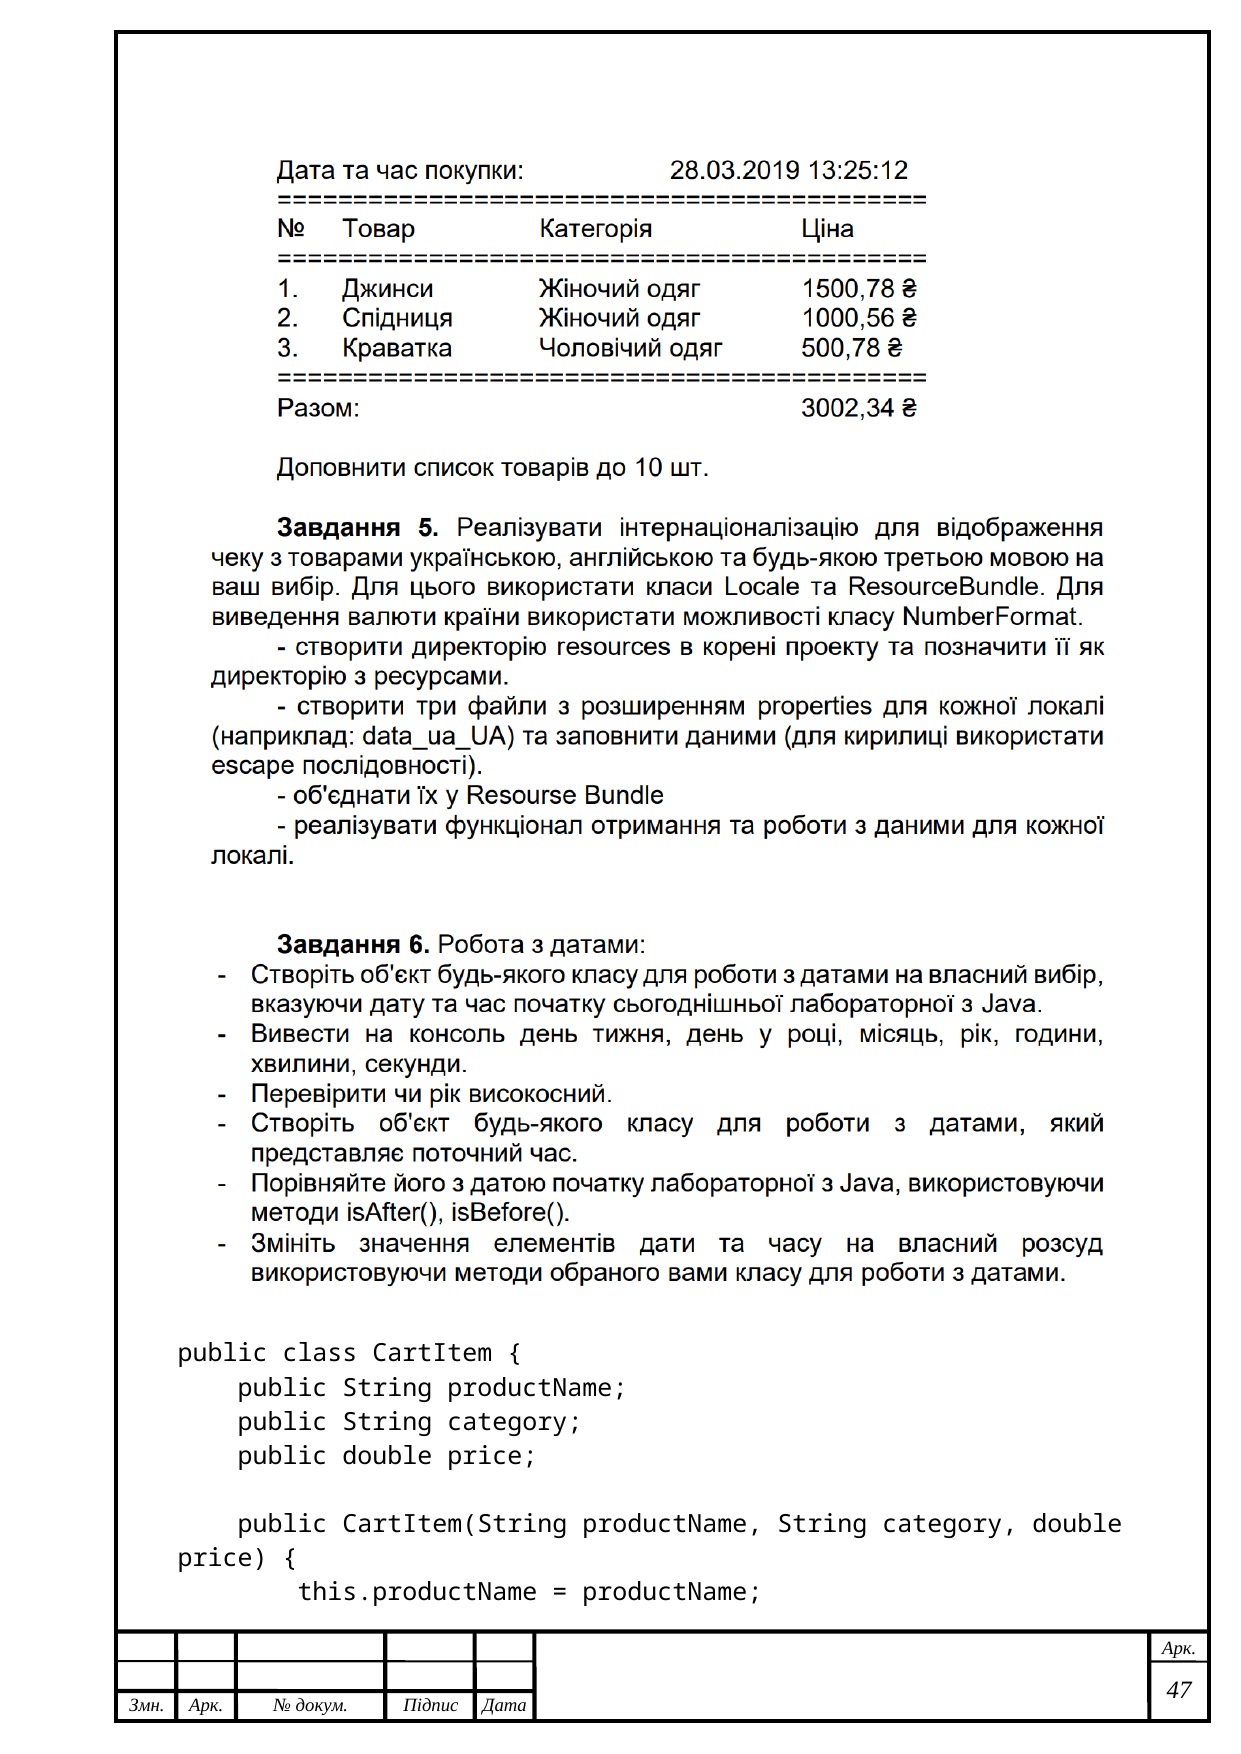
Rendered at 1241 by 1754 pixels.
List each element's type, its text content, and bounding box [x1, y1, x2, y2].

text this.productName = productName; [177, 1573, 1152, 1608]
text public String category; [177, 1403, 1152, 1437]
text public CartItem(String productName, String category, double price) { [177, 1505, 1152, 1573]
text public class CartItem { [177, 1335, 1152, 1369]
text public String productName; [177, 1369, 1152, 1403]
picture [177, 131, 1152, 1301]
text public double price; [177, 1437, 1152, 1471]
